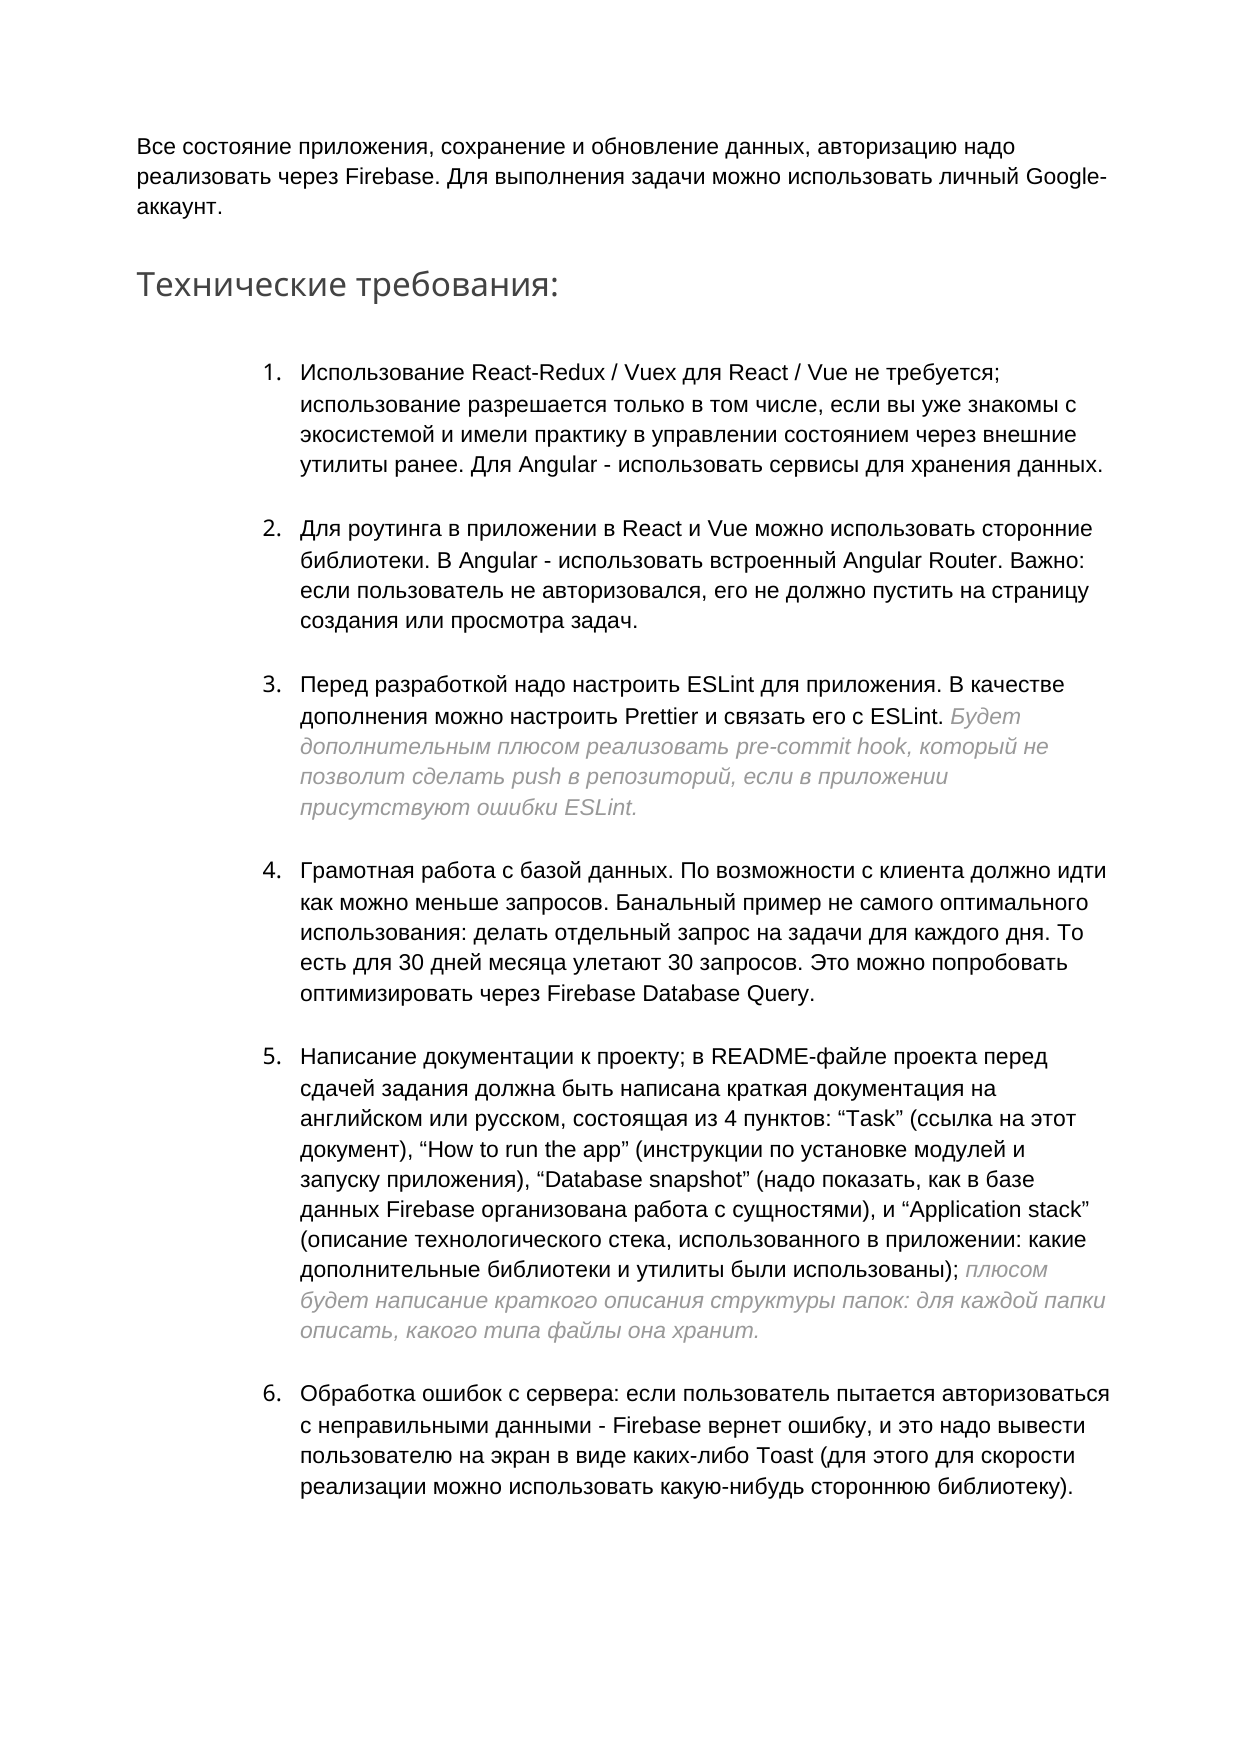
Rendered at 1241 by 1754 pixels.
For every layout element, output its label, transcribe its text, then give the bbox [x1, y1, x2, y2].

list Для роутинга в приложении в React и Vue можно использовать сторонние библиотеки. В Angular - использовать встроенный Angular Router. Важно: если пользователь не авторизовался, его не должно пустить на страницу создания или просмотра задач. [262, 512, 1110, 664]
list Написание документации к проекту; в README-файле проекта перед сдачей задания должна быть написана краткая документация на английском или русском, состоящая из 4 пунктов: “Task” (ссылка на этот документ), “How to run the app” (инструкции по установке модулей и запуску приложения), “Database snapshot” (надо показать, как в базе данных Firebase организована работа с сущностями), и “Application stack” (описание технологического стека, использованного в приложении: какие дополнительные библиотеки и утилиты были использованы); плюсом будет написание краткого описания структуры папок: для каждой папки описать, какого типа файлы она хранит. [262, 1040, 1110, 1373]
list Использование React-Redux / Vuex для React / Vue не требуется; использование разрешается только в том числе, если вы уже знакомы с экосистемой и имели практику в управлении состоянием через внешние утилиты ранее. Для Angular - использовать сервисы для хранения данных. [262, 356, 1110, 508]
subtitle Технические требования: [136, 261, 1110, 306]
list Обработка ошибок с сервера: если пользователь пытается авторизоваться с неправильными данными - Firebase вернет ошибку, и это надо вывести пользователю на экран в виде каких-либо Toast (для этого для скорости реализации можно использовать какую-нибудь стороннюю библиотеку). [262, 1377, 1110, 1499]
text Все состояние приложения, сохранение и обновление данных, авторизацию надо реализовать через Firebase. Для выполнения задачи можно использовать личный Google-аккаунт. [136, 133, 1110, 219]
list Грамотная работа с базой данных. По возможности с клиента должно идти как можно меньше запросов. Банальный пример не самого оптимального использования: делать отдельный запрос на задачи для каждого дня. То есть для 30 дней месяца улетают 30 запросов. Это можно попробовать оптимизировать через Firebase Database Query. [262, 854, 1110, 1036]
list Перед разработкой надо настроить ESLint для приложения. В качестве дополнения можно настроить Prettier и связать его с ESLint. Будет дополнительным плюсом реализовать pre-commit hook, который не позволит сделать push в репозиторий, если в приложении присутствуют ошибки ESLint. [262, 668, 1110, 850]
